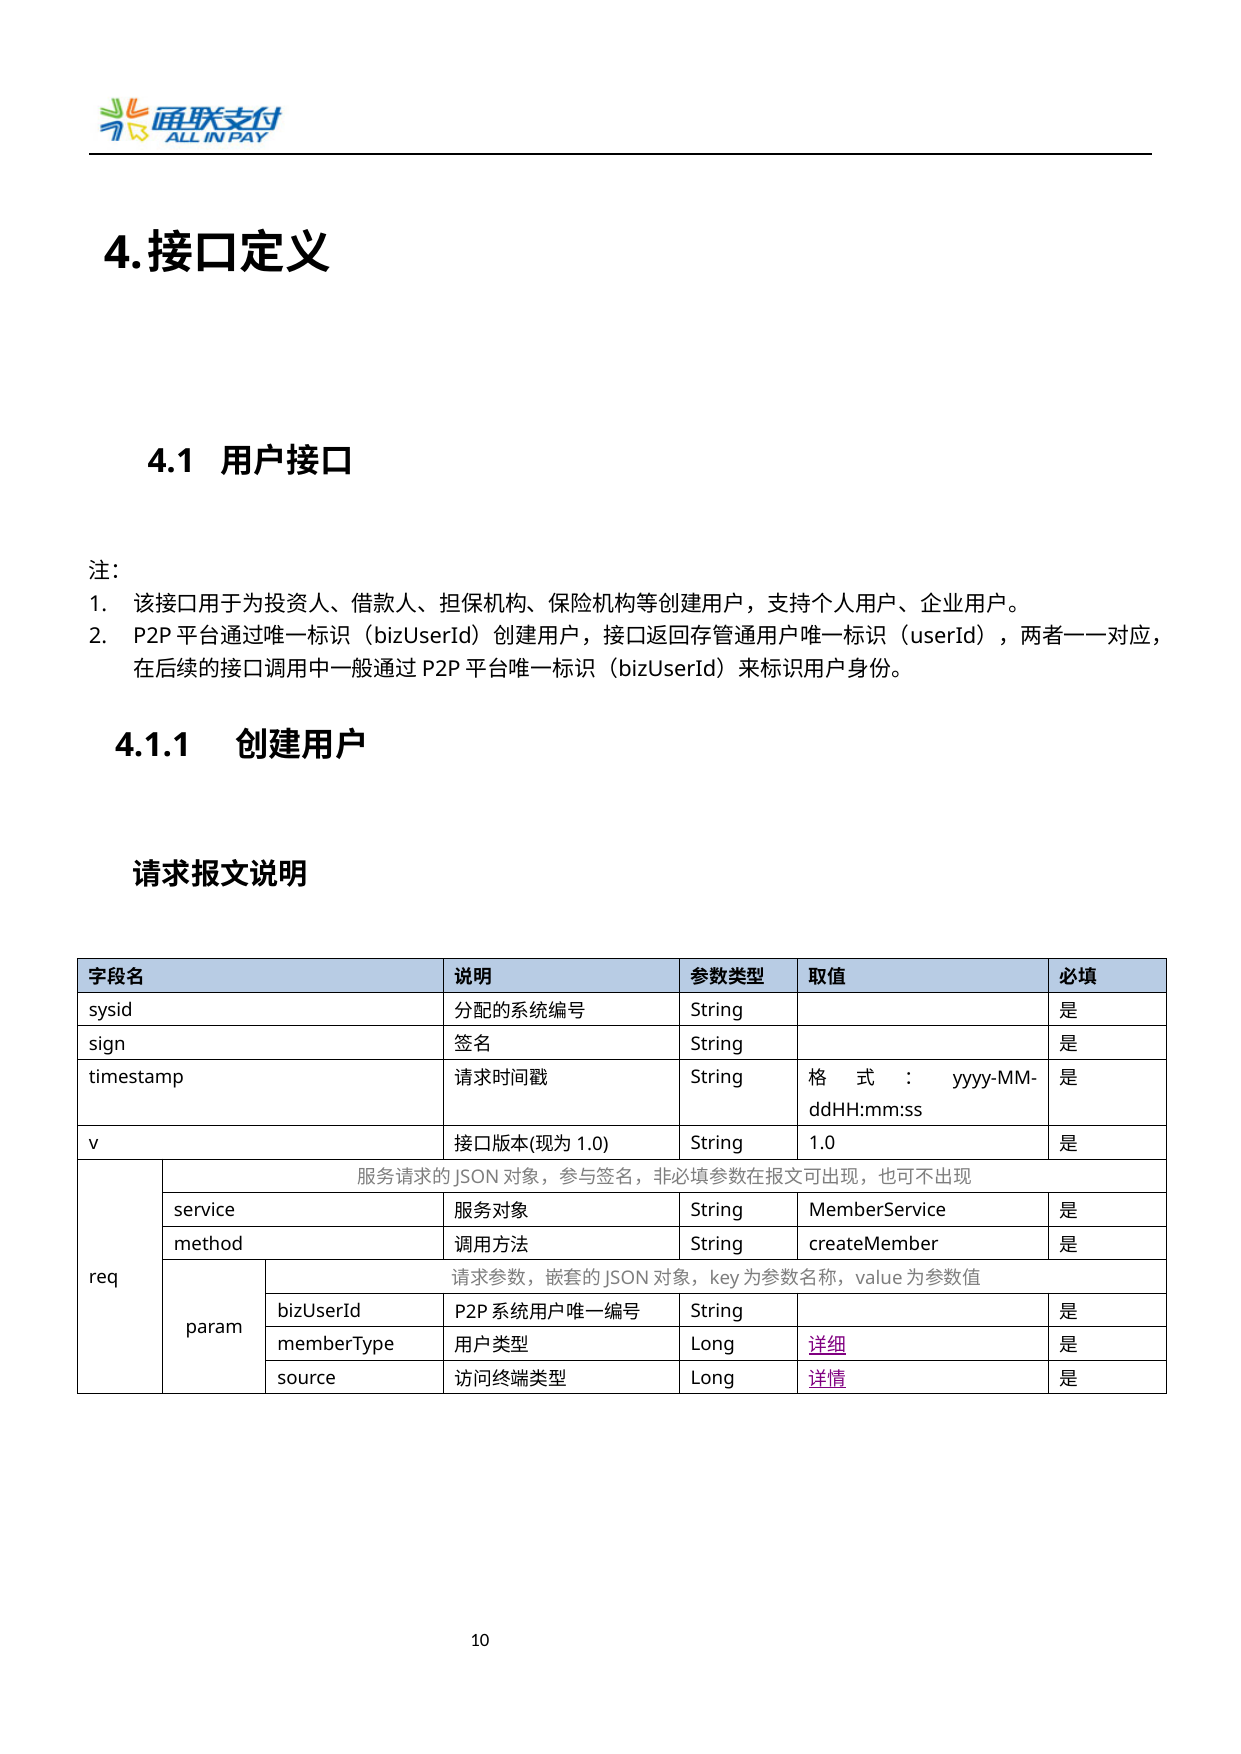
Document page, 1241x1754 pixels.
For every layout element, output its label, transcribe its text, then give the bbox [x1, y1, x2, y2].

subtitle 创建用户 [191, 710, 1152, 775]
table_cell String [680, 1026, 797, 1059]
table_cell 是 [1049, 1294, 1166, 1326]
text 注： [89, 553, 1152, 585]
table_cell 是 [1049, 1361, 1166, 1393]
table_cell 是 [1049, 993, 1166, 1025]
table_cell v [78, 1126, 443, 1158]
table_cell 详细 [798, 1327, 1048, 1360]
table_cell 接口版本(现为1.0) [444, 1126, 679, 1158]
table_cell 详情 [798, 1361, 1048, 1393]
picture [88, 88, 291, 152]
table_cell String [680, 993, 797, 1025]
table_cell [798, 993, 1048, 1025]
subtitle 用户接口 [94, 425, 1152, 490]
table_cell source [266, 1361, 443, 1393]
table_cell 用户类型 [444, 1327, 679, 1360]
list 该接口用于为投资人、借款人、担保机构、保险机构等创建用户，支持个人用户、企业用户。 [89, 585, 1152, 618]
table_cell 是 [1049, 1060, 1166, 1125]
table_cell bizUserId [266, 1294, 443, 1326]
table_cell 1.0 [798, 1126, 1048, 1158]
table_cell String [680, 1060, 797, 1125]
table_cell req [78, 1160, 162, 1393]
table_header 说明 [444, 959, 679, 992]
table_header 参数类型 [680, 959, 797, 992]
table_cell timestamp [78, 1060, 443, 1125]
table_cell service [163, 1193, 443, 1226]
subtitle 接口定义 [103, 200, 1152, 297]
table_header 必填 [1049, 959, 1166, 992]
table_cell [798, 1026, 1048, 1059]
table_cell Long [680, 1361, 797, 1393]
table_cell String [680, 1227, 797, 1259]
table_cell sysid [78, 993, 443, 1025]
table_cell 是 [1049, 1227, 1166, 1259]
list P2P平台通过唯一标识（bizUserId）创建用户，接口返回存管通用户唯一标识（userId），两者一一对应，在后续的接口调用中一般通过P2P平台唯一标识（bizUserId）来标识用户身份。 [89, 618, 1152, 683]
table_cell String [680, 1294, 797, 1326]
table_cell 签名 [444, 1026, 679, 1059]
table_cell memberType [266, 1327, 443, 1360]
subtitle 请求报文说明 [132, 839, 1152, 904]
table_cell P2P系统用户唯一编号 [444, 1294, 679, 1326]
table_cell 是 [1049, 1026, 1166, 1059]
table_cell String [680, 1126, 797, 1158]
table_cell param [163, 1260, 265, 1393]
table_cell 访问终端类型 [444, 1361, 679, 1393]
table_cell 是 [1049, 1193, 1166, 1226]
table_cell 是 [1049, 1327, 1166, 1360]
table_cell 是 [1049, 1126, 1166, 1158]
table_header 字段名 [78, 959, 443, 992]
table_header 取值 [798, 959, 1048, 992]
table_cell 调用方法 [444, 1227, 679, 1259]
table_cell sign [78, 1026, 443, 1059]
table_cell 服务请求的JSON对象，参与签名，非必填参数在报文可出现，也可不出现 [163, 1160, 1166, 1192]
table_cell 分配的系统编号 [444, 993, 679, 1025]
table_cell String [680, 1193, 797, 1226]
table_cell createMember [798, 1227, 1048, 1259]
table_cell [798, 1294, 1048, 1326]
table_cell method [163, 1227, 443, 1259]
table_cell MemberService [798, 1193, 1048, 1226]
table_cell Long [680, 1327, 797, 1360]
table_cell 格式：yyyy-MM-ddHH:mm:ss [798, 1060, 1048, 1125]
table_cell 请求参数，嵌套的JSON对象，key为参数名称，value为参数值 [266, 1260, 1166, 1293]
table_cell 请求时间戳 [444, 1060, 679, 1125]
table_cell 服务对象 [444, 1193, 679, 1226]
